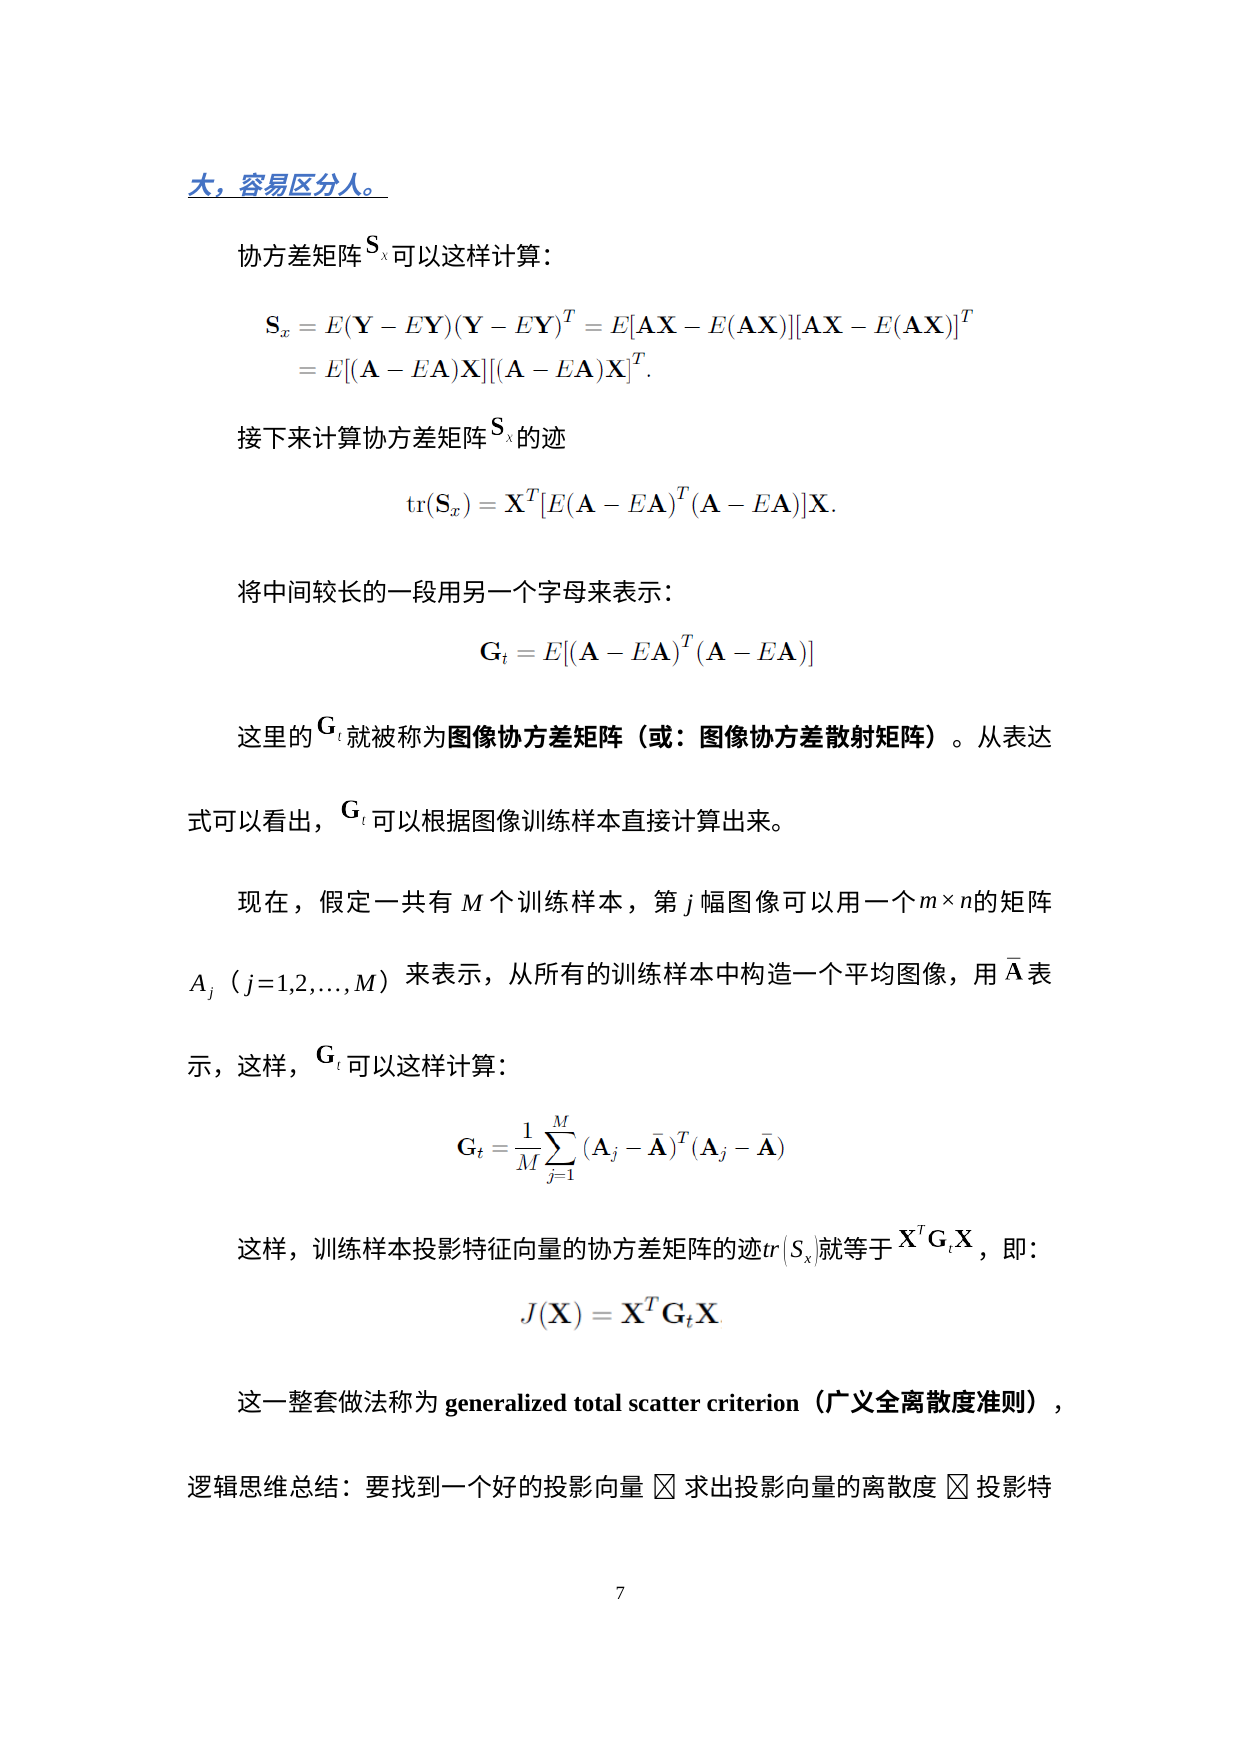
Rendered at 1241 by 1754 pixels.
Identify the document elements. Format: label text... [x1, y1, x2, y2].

text 接下来计算协方差矩阵的迹 [187, 409, 1053, 474]
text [187, 151, 1053, 216]
picture [258, 302, 982, 390]
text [187, 1368, 1053, 1518]
picture [518, 1294, 722, 1332]
text 现在，假定一共有M个训练样本，第j幅图像可以用一个的矩阵来表示，从所有的训练样本中构造一个平均图像，用表示，这样，可以这样计算： [187, 868, 1053, 1102]
text 这里的就被称为图像协方差矩阵（或：图像协方差散射矩阵）。从表达式可以看出，可以根据图像训练样本直接计算出来。 [187, 708, 1053, 857]
picture [453, 1112, 787, 1188]
picture [403, 484, 837, 522]
text 这样，训练样本投影特征向量的协方差矩阵的迹就等于，即： [187, 1219, 1053, 1284]
text 协方差矩阵可以这样计算： [187, 227, 1053, 292]
picture [474, 634, 816, 673]
text 将中间较长的一段用另一个字母来表示： [187, 558, 1053, 623]
